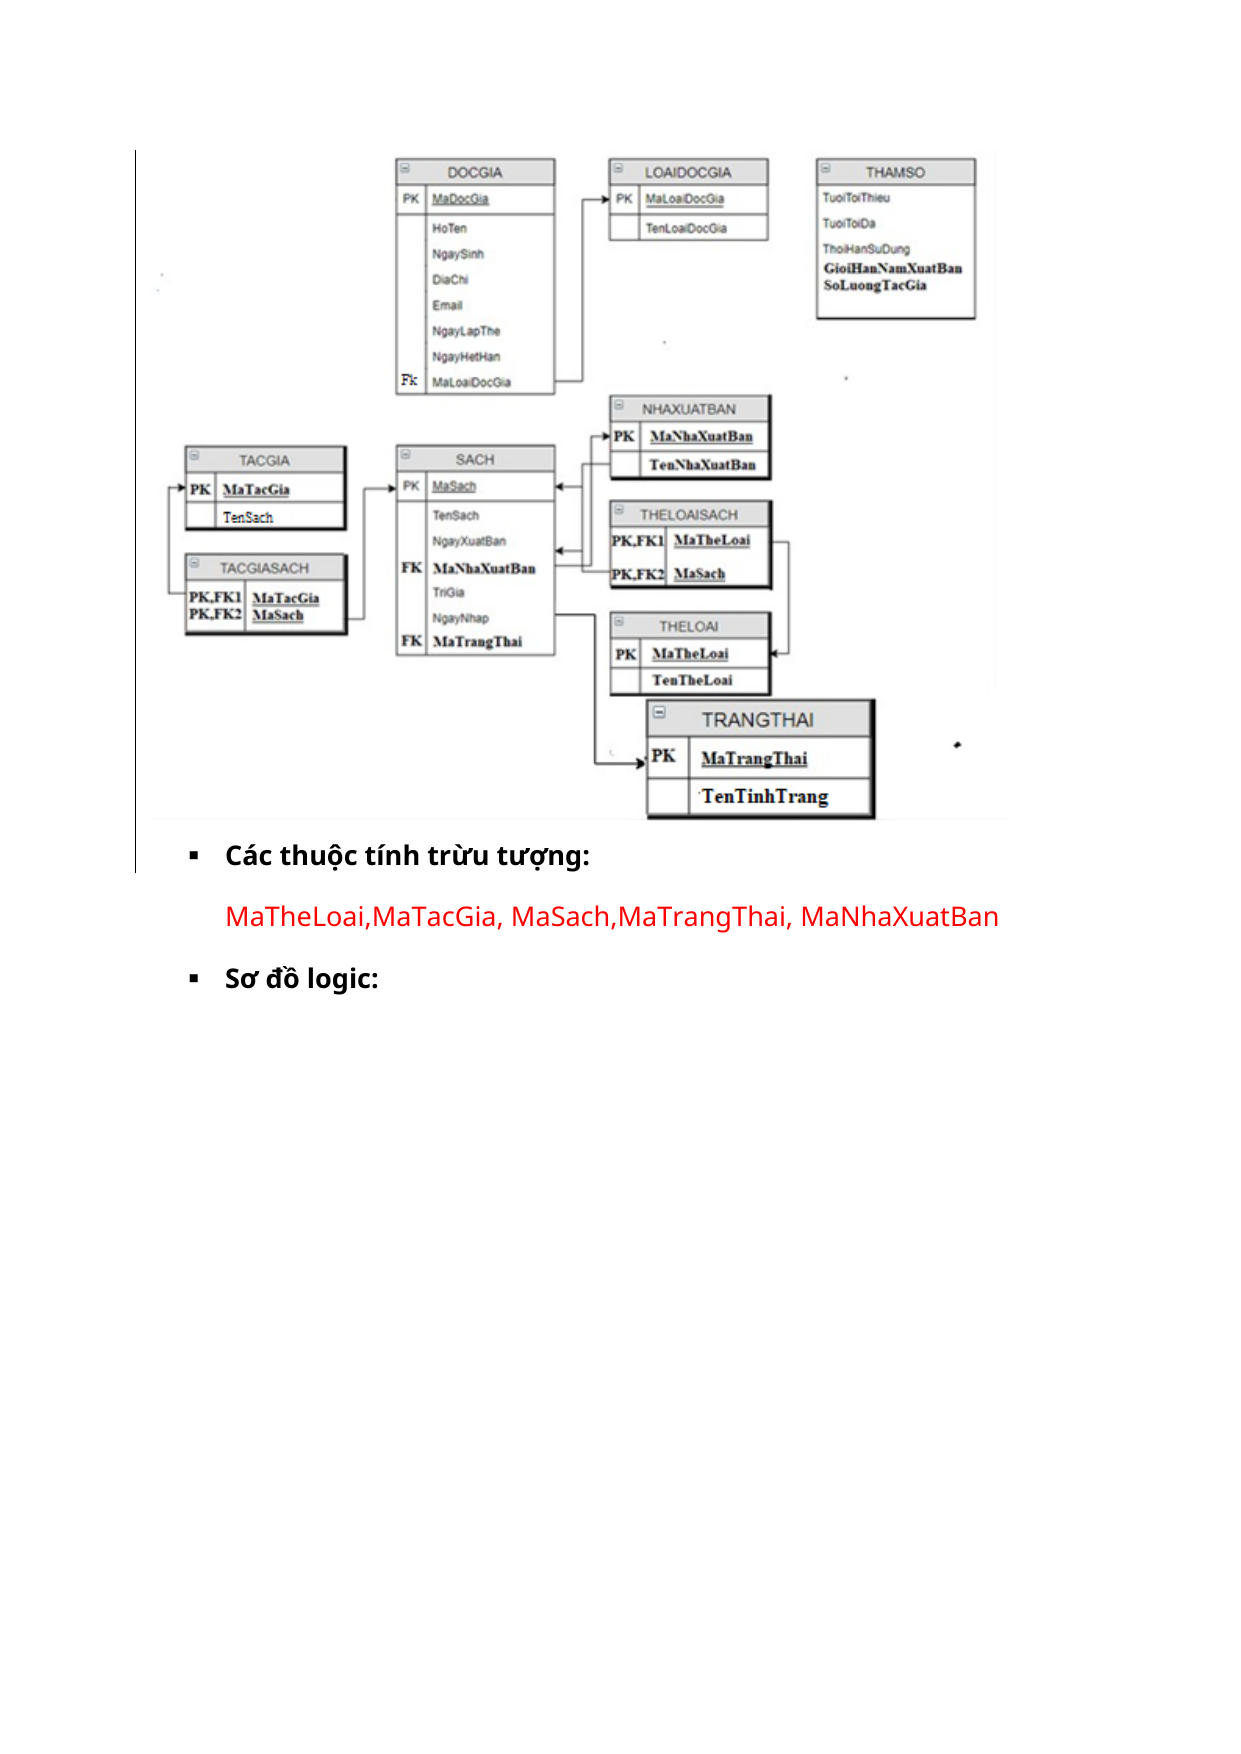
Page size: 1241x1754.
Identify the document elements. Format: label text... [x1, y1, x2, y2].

text MaTheLoai,MaTacGia, MaSach,MaTrangThai, MaNhaXuatBan [225, 898, 1090, 935]
list Sơ đồ logic: [187, 960, 1090, 997]
list Các thuộc tính trừu tượng: [187, 836, 1090, 873]
picture [150, 150, 1007, 836]
